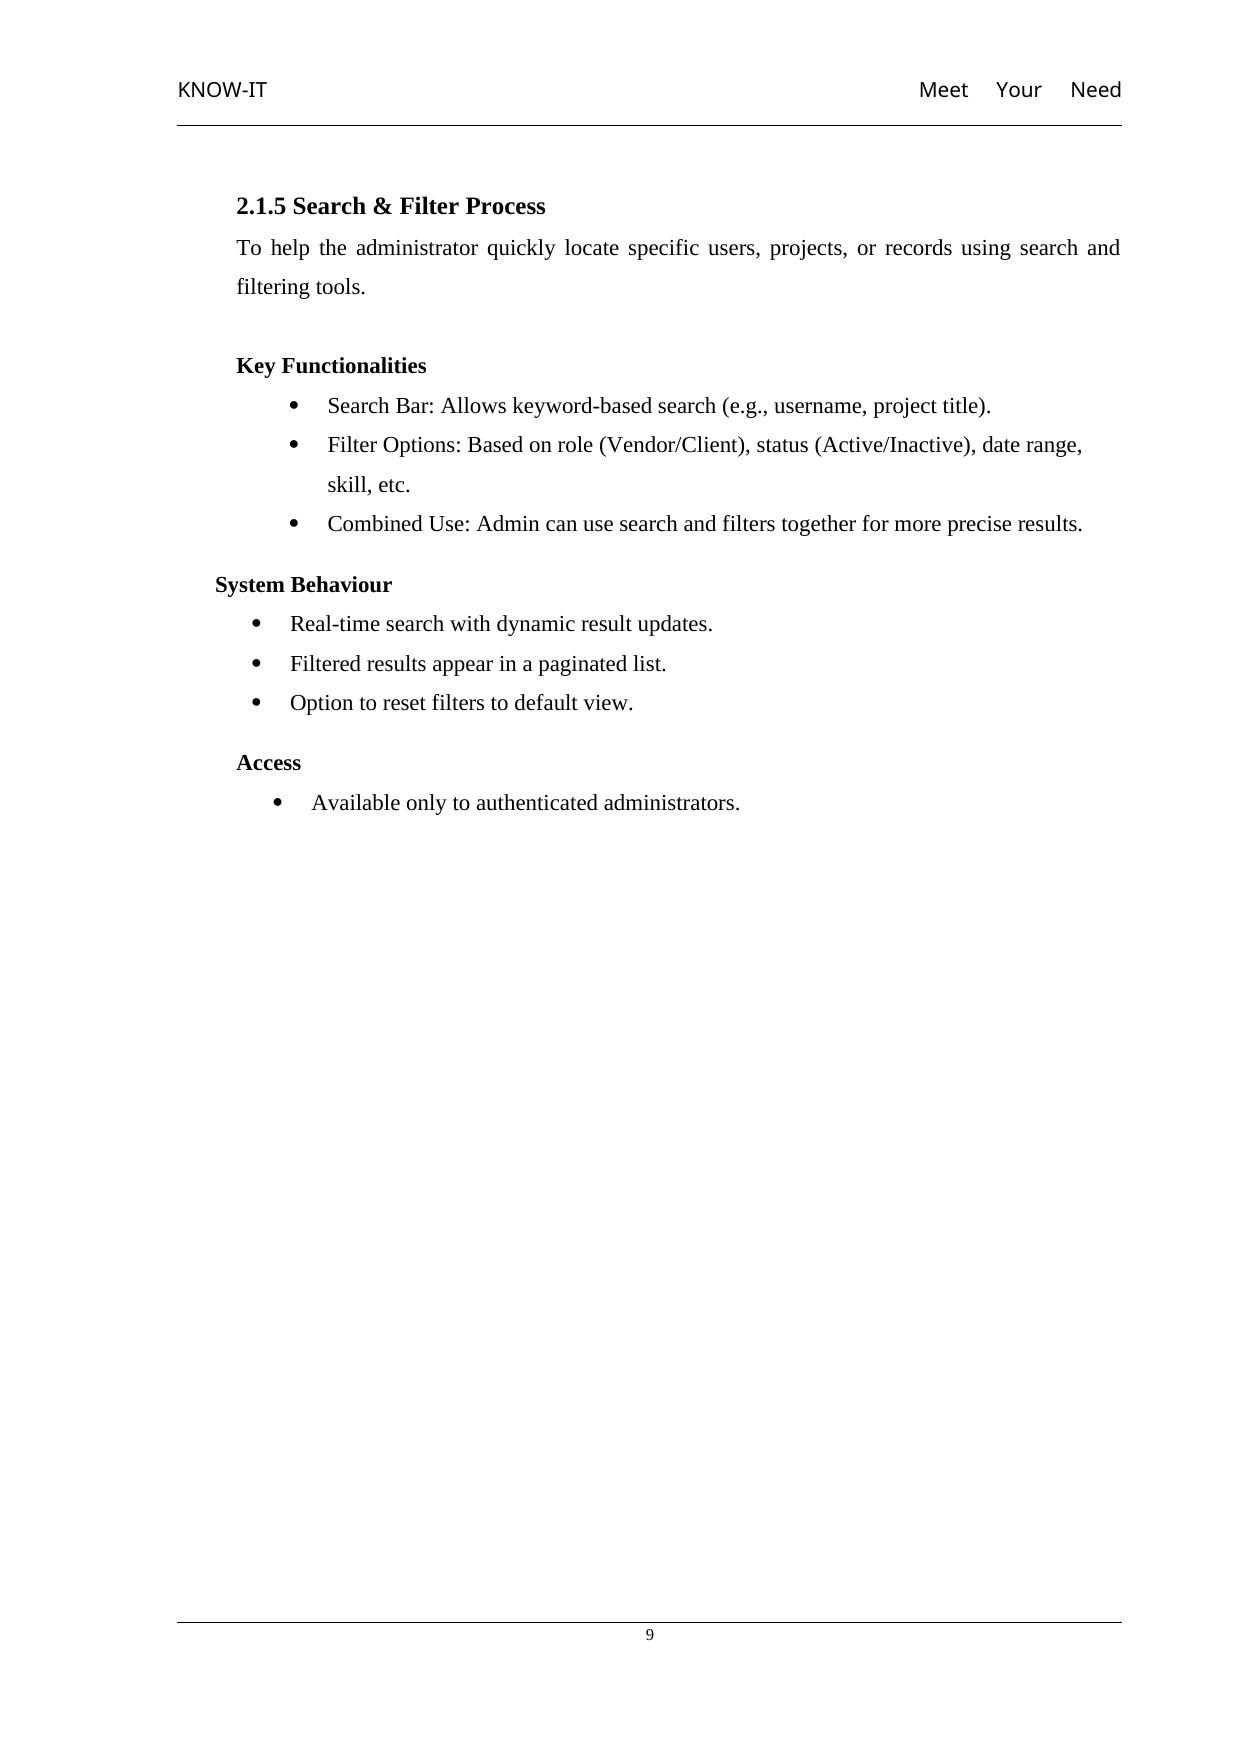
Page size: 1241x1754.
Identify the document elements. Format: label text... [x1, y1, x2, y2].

text System Behaviour [215, 571, 1122, 597]
text To help the administrator quickly locate specific users, projects, or records using search and filtering tools. [236, 234, 1122, 300]
text 2.1.5 Search & Filter Process [236, 191, 1122, 219]
text Key Functionalities [236, 352, 1122, 379]
list Filtered results appear in a paginated list. [252, 649, 1122, 676]
list Combined Use: Admin can use search and filters together for more precise results. [290, 510, 1122, 537]
list Filter Options: Based on role (Vendor/Client), status (Active/Inactive), date range, skill, etc. [290, 431, 1122, 497]
text Access [236, 749, 1122, 776]
list Option to reset filters to default view. [252, 689, 1122, 715]
list Search Bar: Allows keyword-based search (e.g., username, project title). [290, 392, 1122, 418]
list Real-time search with dynamic result updates. [252, 610, 1122, 636]
list Available only to authenticated administrators. [274, 789, 1122, 815]
